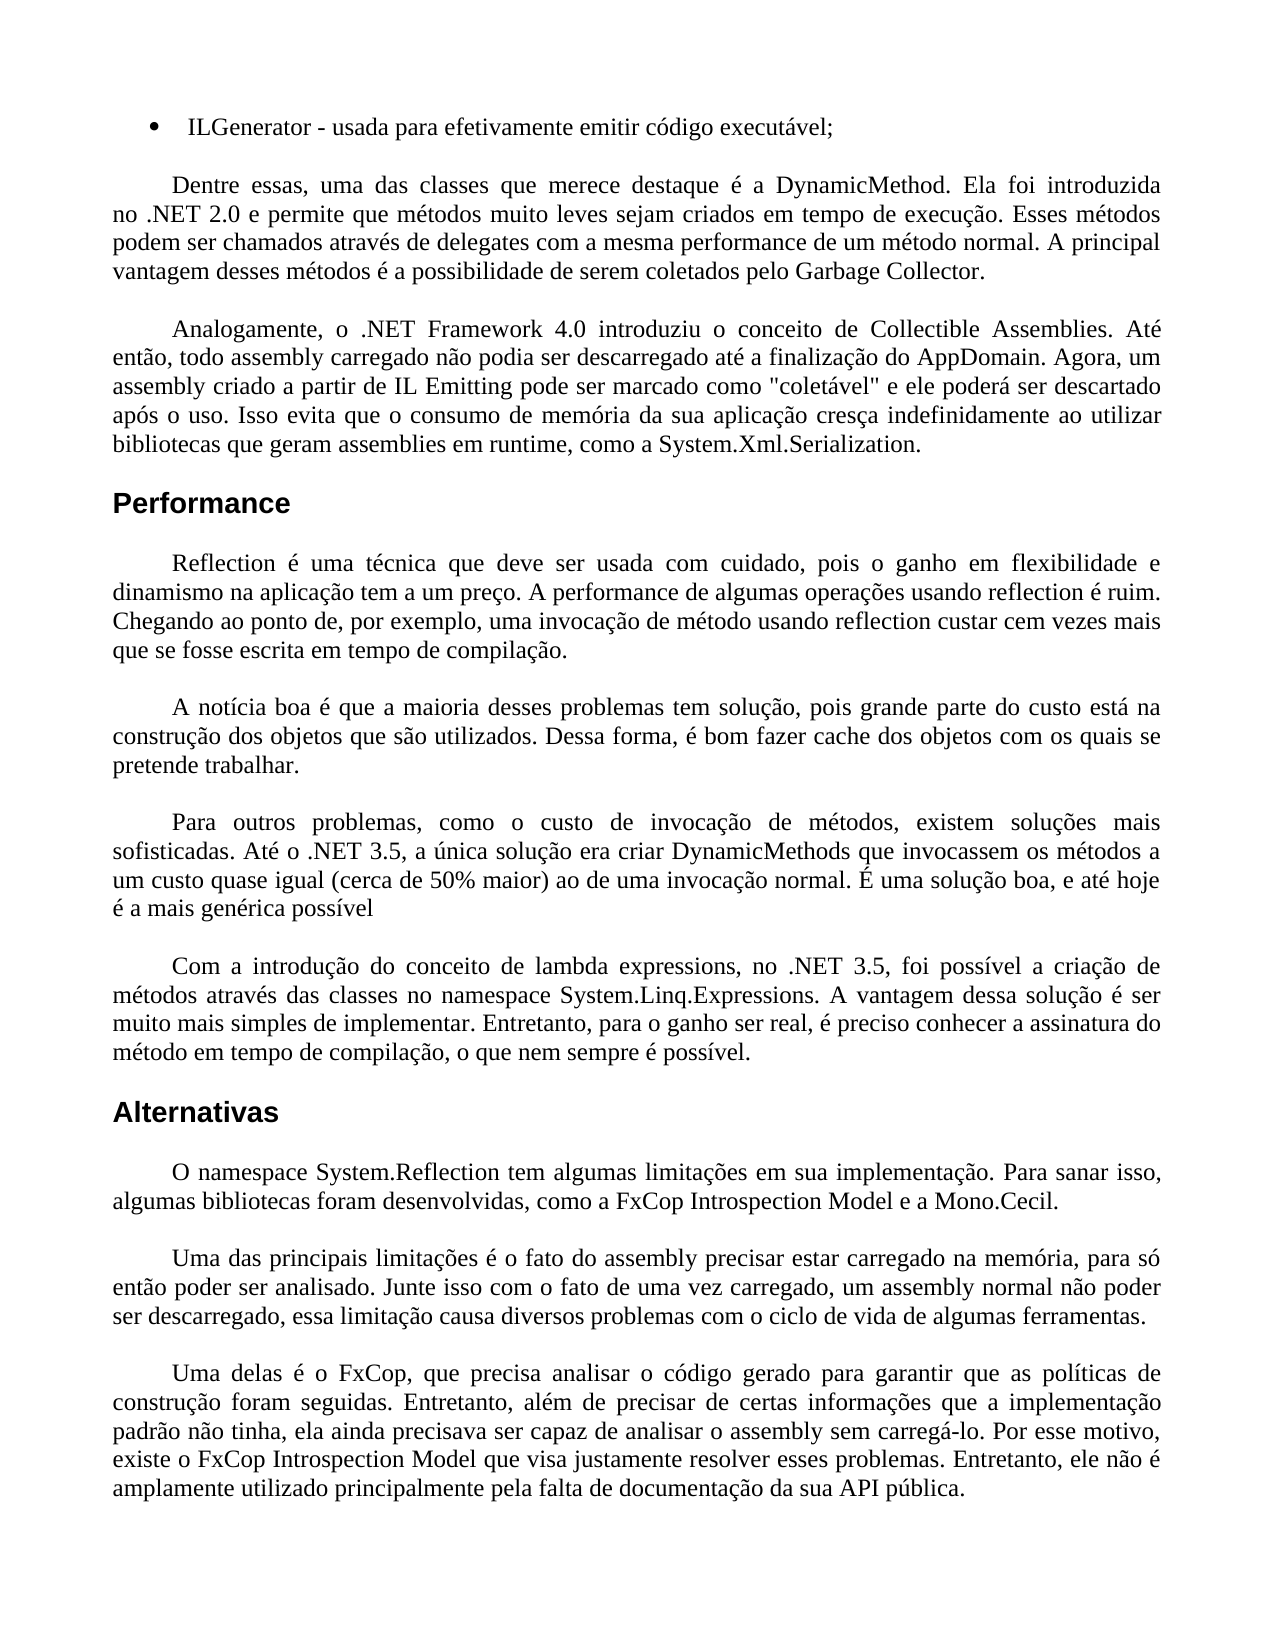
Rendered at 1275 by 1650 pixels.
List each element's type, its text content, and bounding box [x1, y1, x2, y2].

text Alternativas [112, 1095, 1162, 1128]
text Performance [112, 486, 1162, 520]
text Uma das principais limitações é o fato do assembly precisar estar carregado na memória, para só então poder ser analisado. Junte isso com o fato de uma vez carregado, um assembly normal não poder ser descarregado, essa limitação causa diversos problemas com o ciclo de vida de algumas ferramentas. [112, 1243, 1162, 1329]
text O namespace System.Reflection tem algumas limitações em sua implementação. Para sanar isso, algumas bibliotecas foram desenvolvidas, como a FxCop Introspection Model e a Mono.Cecil. [112, 1157, 1162, 1214]
text Uma delas é o FxCop, que precisa analisar o código gerado para garantir que as políticas de construção foram seguidas. Entretanto, além de precisar de certas informações que a implementação padrão não tinha, ela ainda precisava ser capaz de analisar o assembly sem carregá-lo. Por esse motivo, existe o FxCop Introspection Model que visa justamente resolver esses problemas. Entretanto, ele não é amplamente utilizado principalmente pela falta de documentação da sua API pública. [112, 1358, 1162, 1502]
text A notícia boa é que a maioria desses problemas tem solução, pois grande parte do custo está na construção dos objetos que são utilizados. Dessa forma, é bom fazer cache dos objetos com os quais se pretende trabalhar. [112, 692, 1162, 778]
text Dentre essas, uma das classes que merece destaque é a DynamicMethod. Ela foi introduzida no .NET 2.0 e permite que métodos muito leves sejam criados em tempo de execução. Esses métodos podem ser chamados através de delegates com a mesma performance de um método normal. A principal vantagem desses métodos é a possibilidade de serem coletados pelo Garbage Collector. [112, 170, 1162, 285]
text Para outros problemas, como o custo de invocação de métodos, existem soluções mais sofisticadas. Até o .NET 3.5, a única solução era criar DynamicMethods que invocassem os métodos a um custo quase igual (cerca de 50% maior) ao de uma invocação normal. É uma solução boa, e até hoje é a mais genérica possível [112, 807, 1162, 922]
text Reflection é uma técnica que deve ser usada com cuidado, pois o ganho em flexibilidade e dinamismo na aplicação tem a um preço. A performance de algumas operações usando reflection é ruim. Chegando ao ponto de, por exemplo, uma invocação de método usando reflection custar cem vezes mais que se fosse escrita em tempo de compilação. [112, 548, 1162, 663]
text Com a introdução do conceito de lambda expressions, no .NET 3.5, foi possível a criação de métodos através das classes no namespace System.Linq.Expressions. A vantagem dessa solução é ser muito mais simples de implementar. Entretanto, para o ganho ser real, é preciso conhecer a assinatura do método em tempo de compilação, o que nem sempre é possível. [112, 951, 1162, 1066]
text Analogamente, o .NET Framework 4.0 introduziu o conceito de Collectible Assemblies. Até então, todo assembly carregado não podia ser descarregado até a finalização do AppDomain. Agora, um assembly criado a partir de IL Emitting pode ser marcado como "coletável" e ele poderá ser descartado após o uso. Isso evita que o consumo de memória da sua aplicação cresça indefinidamente ao utilizar bibliotecas que geram assemblies em runtime, como a System.Xml.Serialization. [112, 314, 1162, 457]
list ILGenerator - usada para efetivamente emitir código executável; [150, 112, 1162, 141]
